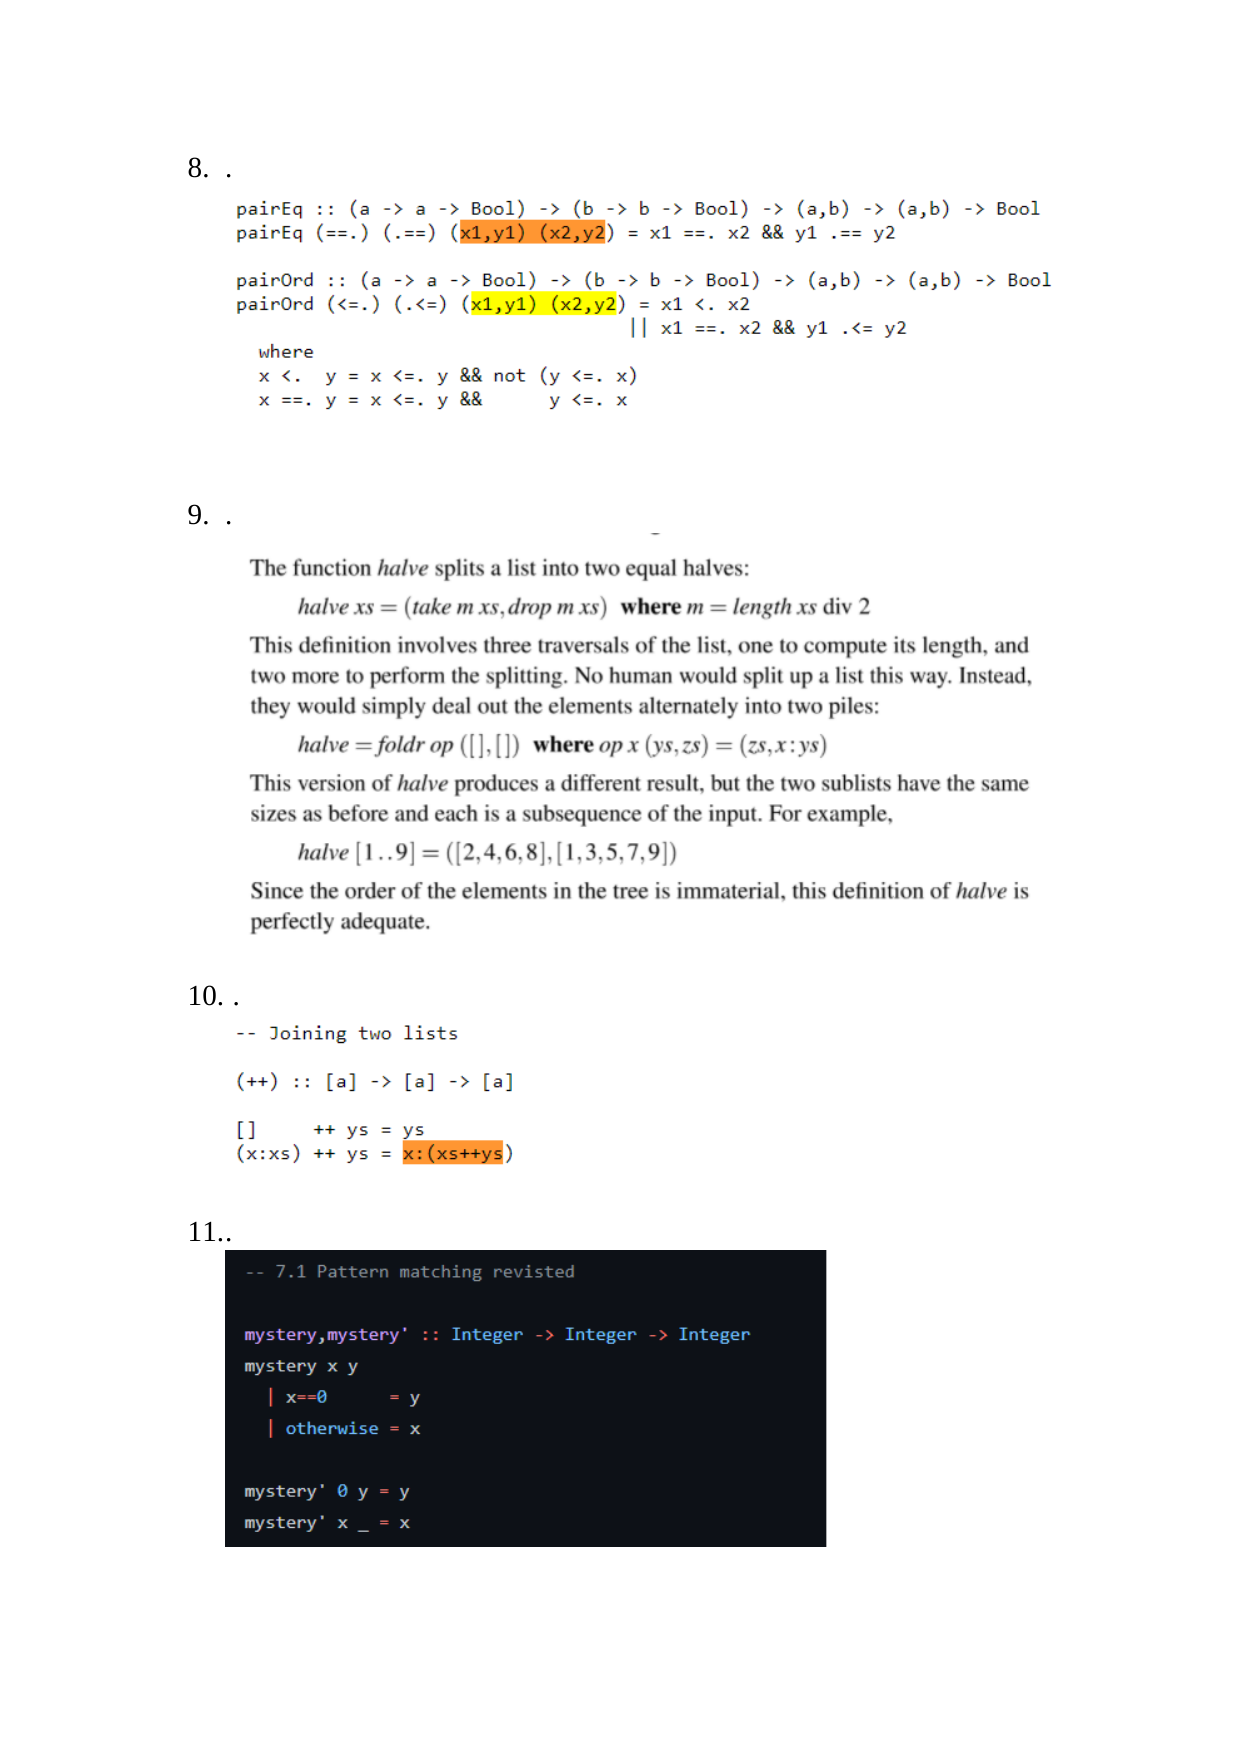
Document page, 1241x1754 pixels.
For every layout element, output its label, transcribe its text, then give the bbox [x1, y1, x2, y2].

picture [225, 186, 1082, 423]
list . [187, 150, 1090, 183]
picture [225, 1250, 827, 1547]
list . [187, 1214, 1090, 1248]
picture [225, 533, 1058, 940]
picture [225, 1013, 552, 1177]
list . [187, 978, 1090, 1011]
list . [187, 497, 1090, 530]
